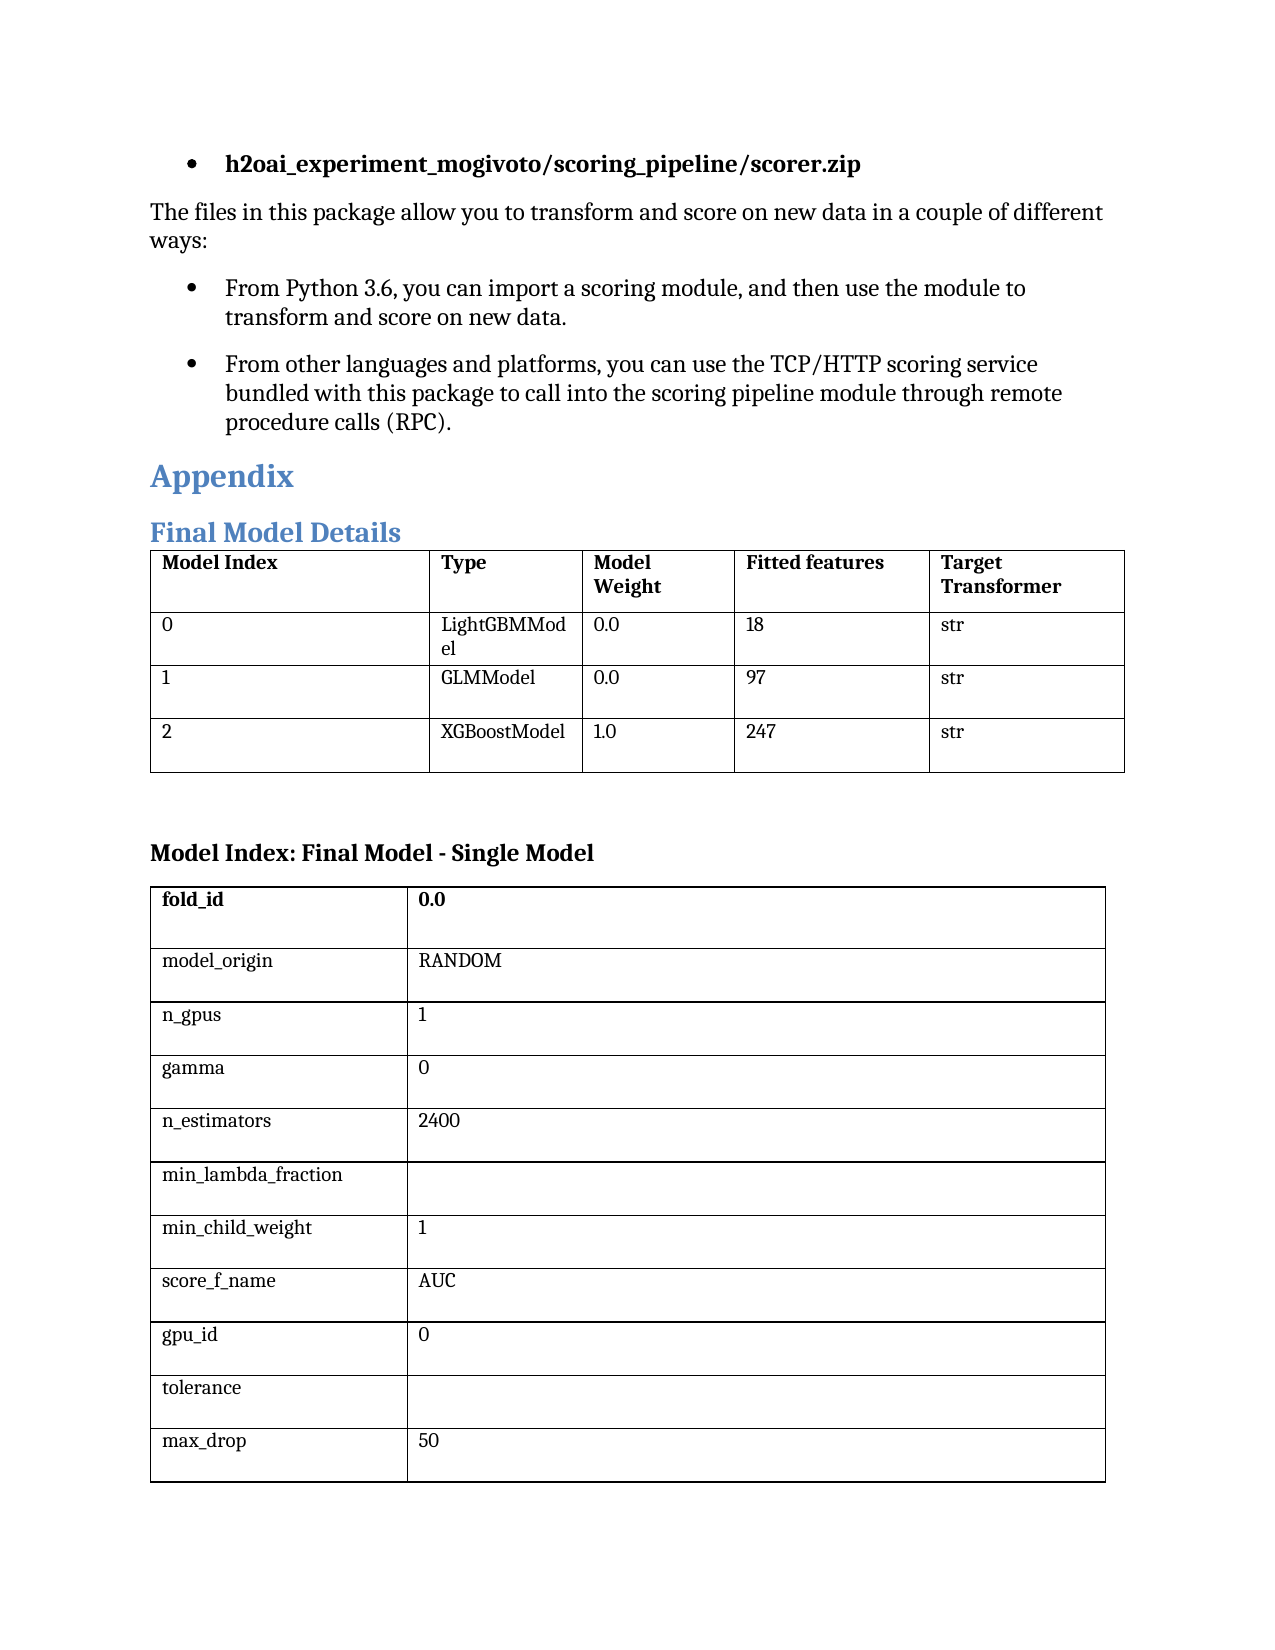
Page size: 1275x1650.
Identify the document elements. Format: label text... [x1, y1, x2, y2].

table_cell XGBoostModel [430, 719, 582, 772]
table_cell str [930, 613, 1124, 665]
list From Python 3.6, you can import a scoring module, and then use the module to transform and score on new data. [187, 274, 1125, 331]
table_header Model Weight [583, 551, 734, 612]
table_cell n_estimators [151, 1109, 407, 1161]
table_cell 1 [151, 666, 429, 718]
table_cell [408, 1376, 1105, 1428]
table_cell 0.0 [583, 613, 734, 665]
table_cell 0 [408, 1323, 1105, 1375]
table_cell 1.0 [583, 719, 734, 772]
table_header Target Transformer [930, 551, 1124, 612]
table_cell score_f_name [151, 1269, 407, 1321]
list From other languages and platforms, you can use the TCP/HTTP scoring service bundled with this package to call into the scoring pipeline module through remote procedure calls (RPC). [187, 350, 1125, 436]
table_cell 97 [735, 666, 929, 718]
table_cell gpu_id [151, 1323, 407, 1375]
list h2oai_experiment_mogivoto/scoring_pipeline/scorer.zip [187, 150, 1125, 179]
table_header Type [430, 551, 582, 612]
table_cell model_origin [151, 949, 407, 1001]
table_cell max_drop [151, 1429, 407, 1481]
table_cell n_gpus [151, 1003, 407, 1055]
table_cell min_lambda_fraction [151, 1163, 407, 1215]
table_cell 2 [151, 719, 429, 772]
table_cell min_child_weight [151, 1216, 407, 1268]
table_cell AUC [408, 1269, 1105, 1321]
table_cell str [930, 666, 1124, 718]
table_cell 0 [151, 613, 429, 665]
table_header fold_id [151, 888, 407, 948]
text Model Index: Final Model - Single Model [150, 839, 1125, 868]
table_header 0.0 [408, 888, 1105, 948]
subtitle Appendix [150, 457, 1125, 495]
table_cell LightGBMModel [430, 613, 582, 665]
table_cell RANDOM [408, 949, 1105, 1001]
table_cell 50 [408, 1429, 1105, 1481]
table_cell str [930, 719, 1124, 772]
table_cell gamma [151, 1056, 407, 1108]
table_header Model Index [151, 551, 429, 612]
table_cell 0.0 [583, 666, 734, 718]
table_header Fitted features [735, 551, 929, 612]
text The files in this package allow you to transform and score on new data in a couple of different ways: [150, 197, 1125, 255]
table_cell 1 [408, 1216, 1105, 1268]
table_cell 18 [735, 613, 929, 665]
table_cell 0 [408, 1056, 1105, 1108]
table_cell 1 [408, 1003, 1105, 1055]
table_cell GLMModel [430, 666, 582, 718]
table_cell 247 [735, 719, 929, 772]
table_cell [408, 1163, 1105, 1215]
subtitle Final Model Details [150, 516, 1125, 550]
table_cell tolerance [151, 1376, 407, 1428]
table_cell 2400 [408, 1109, 1105, 1161]
